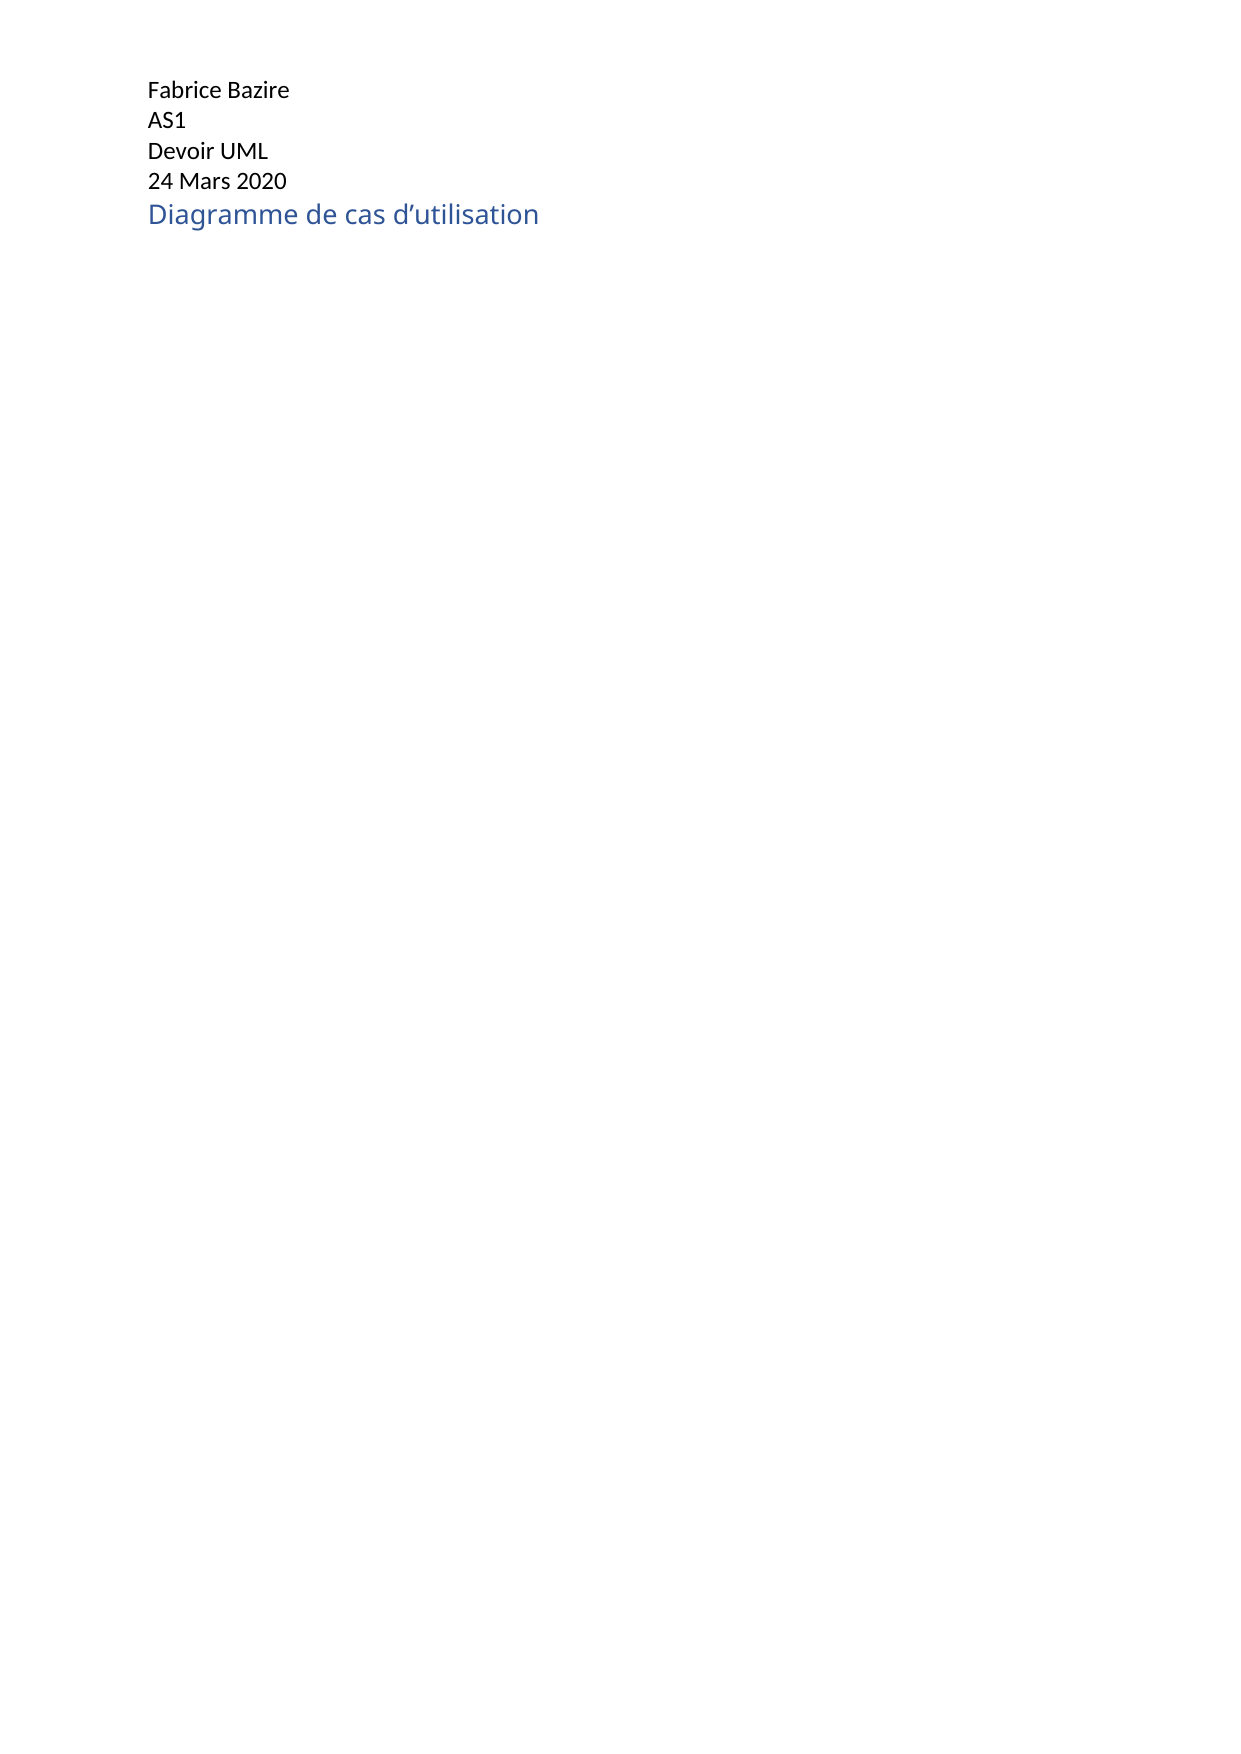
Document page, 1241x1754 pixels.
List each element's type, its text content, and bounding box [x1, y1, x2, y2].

subtitle Diagramme de cas d’utilisation [148, 196, 1093, 233]
